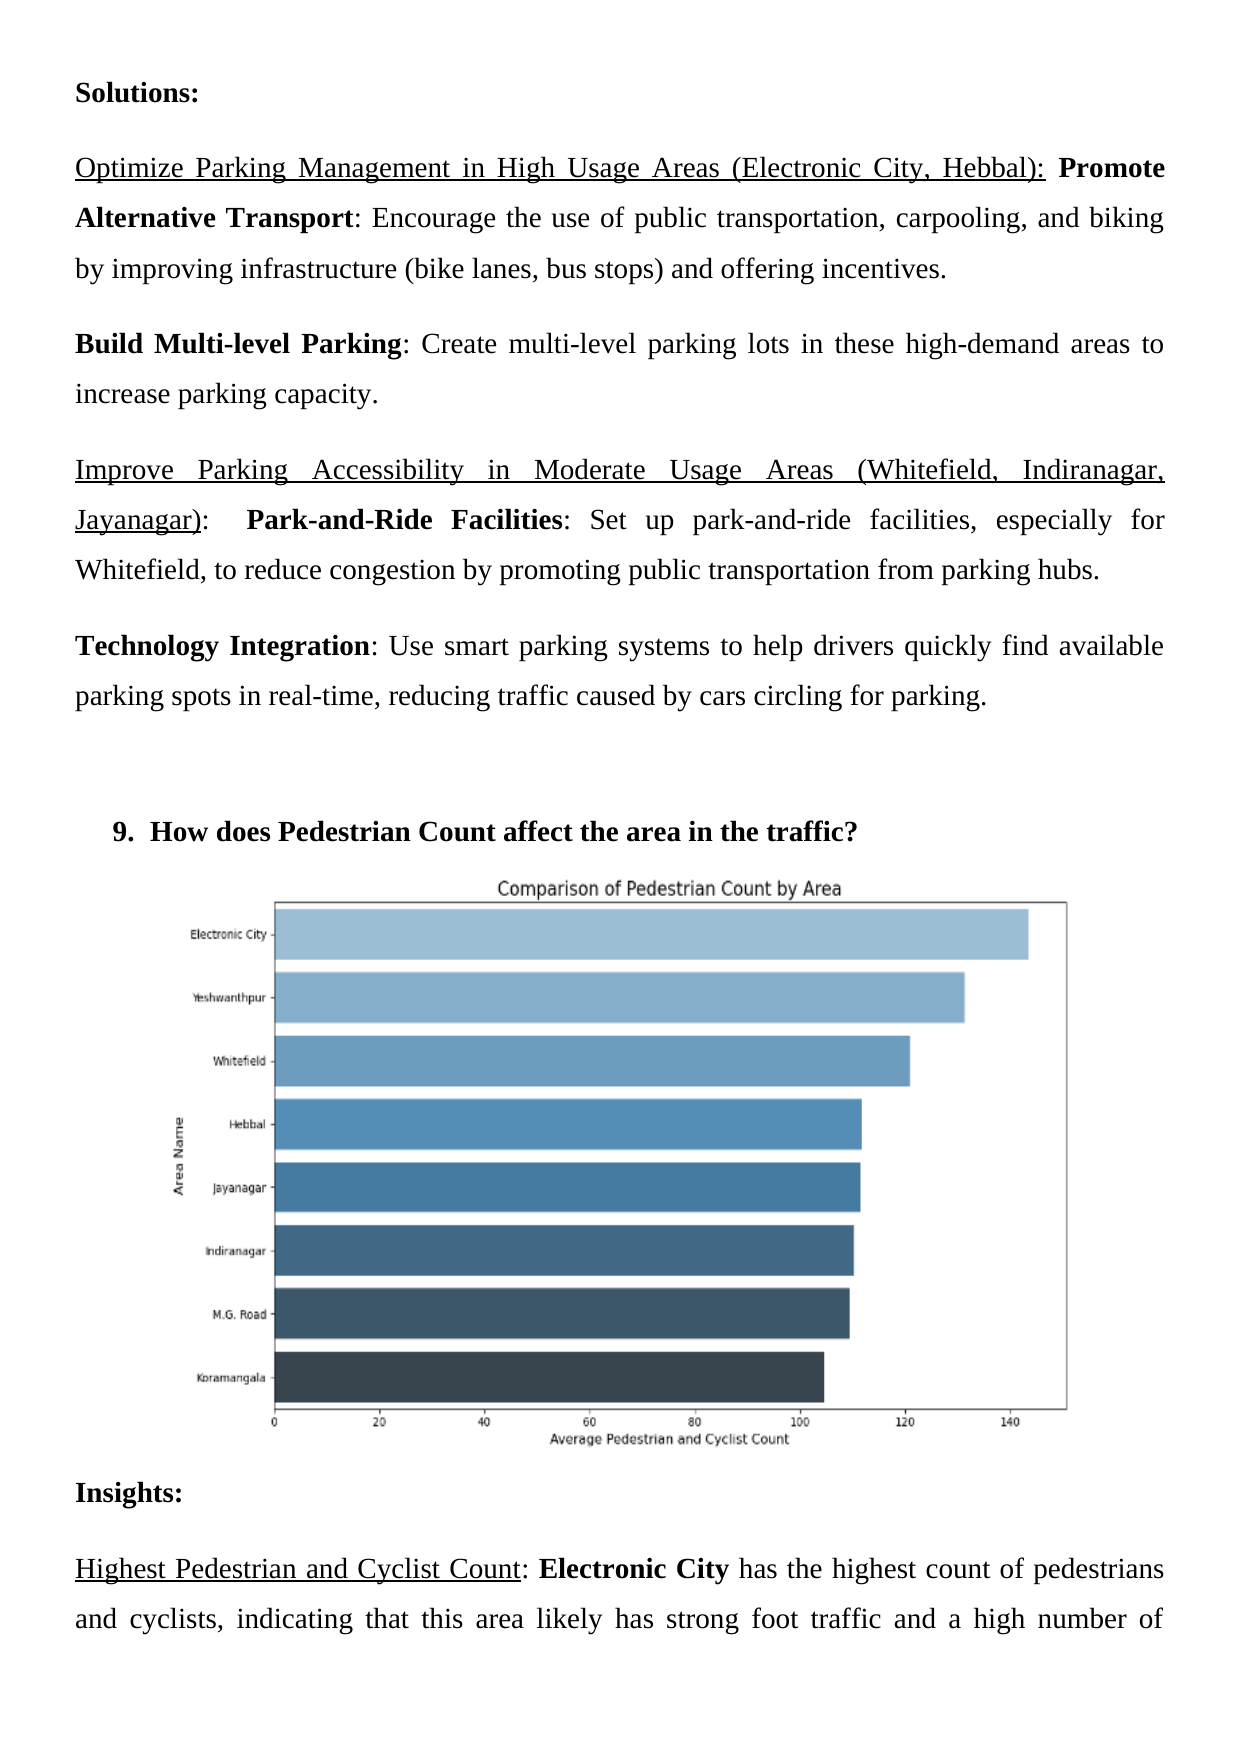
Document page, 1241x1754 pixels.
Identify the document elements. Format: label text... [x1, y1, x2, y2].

text Optimize Parking Management in High Usage Areas (Electronic City, Hebbal): Promote Alternative Transport: Encourage the use of public transportation, carpooling, and biking by improving infrastructure (bike lanes, bus stops) and offering incentives. [75, 150, 1165, 284]
text Solutions: [75, 75, 1165, 108]
list How does Pedestrian Count affect the area in the traffic? [112, 814, 1165, 848]
text Improve Parking Accessibility in Moderate Usage Areas (Whitefield, Indiranagar, Jayanagar): Park-and-Ride Facilities: Set up park-and-ride facilities, especially for Whitefield, to reduce congestion by promoting public transportation from parking hubs. [75, 452, 1165, 481]
picture [171, 875, 1069, 1449]
text Improve Parking Accessibility in Moderate Usage Areas (Whitefield, Indiranagar, Jayanagar): Park-and-Ride Facilities: Set up park-and-ride facilities, especially for Whitefield, to reduce congestion by promoting public transportation from parking hubs. [75, 483, 1165, 586]
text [75, 1551, 1165, 1635]
text Insights: [75, 1476, 1165, 1509]
text Technology Integration: Use smart parking systems to help drivers quickly find available parking spots in real-time, reducing traffic caused by cars circling for parking. [75, 628, 1165, 712]
text Build Multi-level Parking: Create multi-level parking lots in these high-demand areas to increase parking capacity. [75, 326, 1165, 410]
